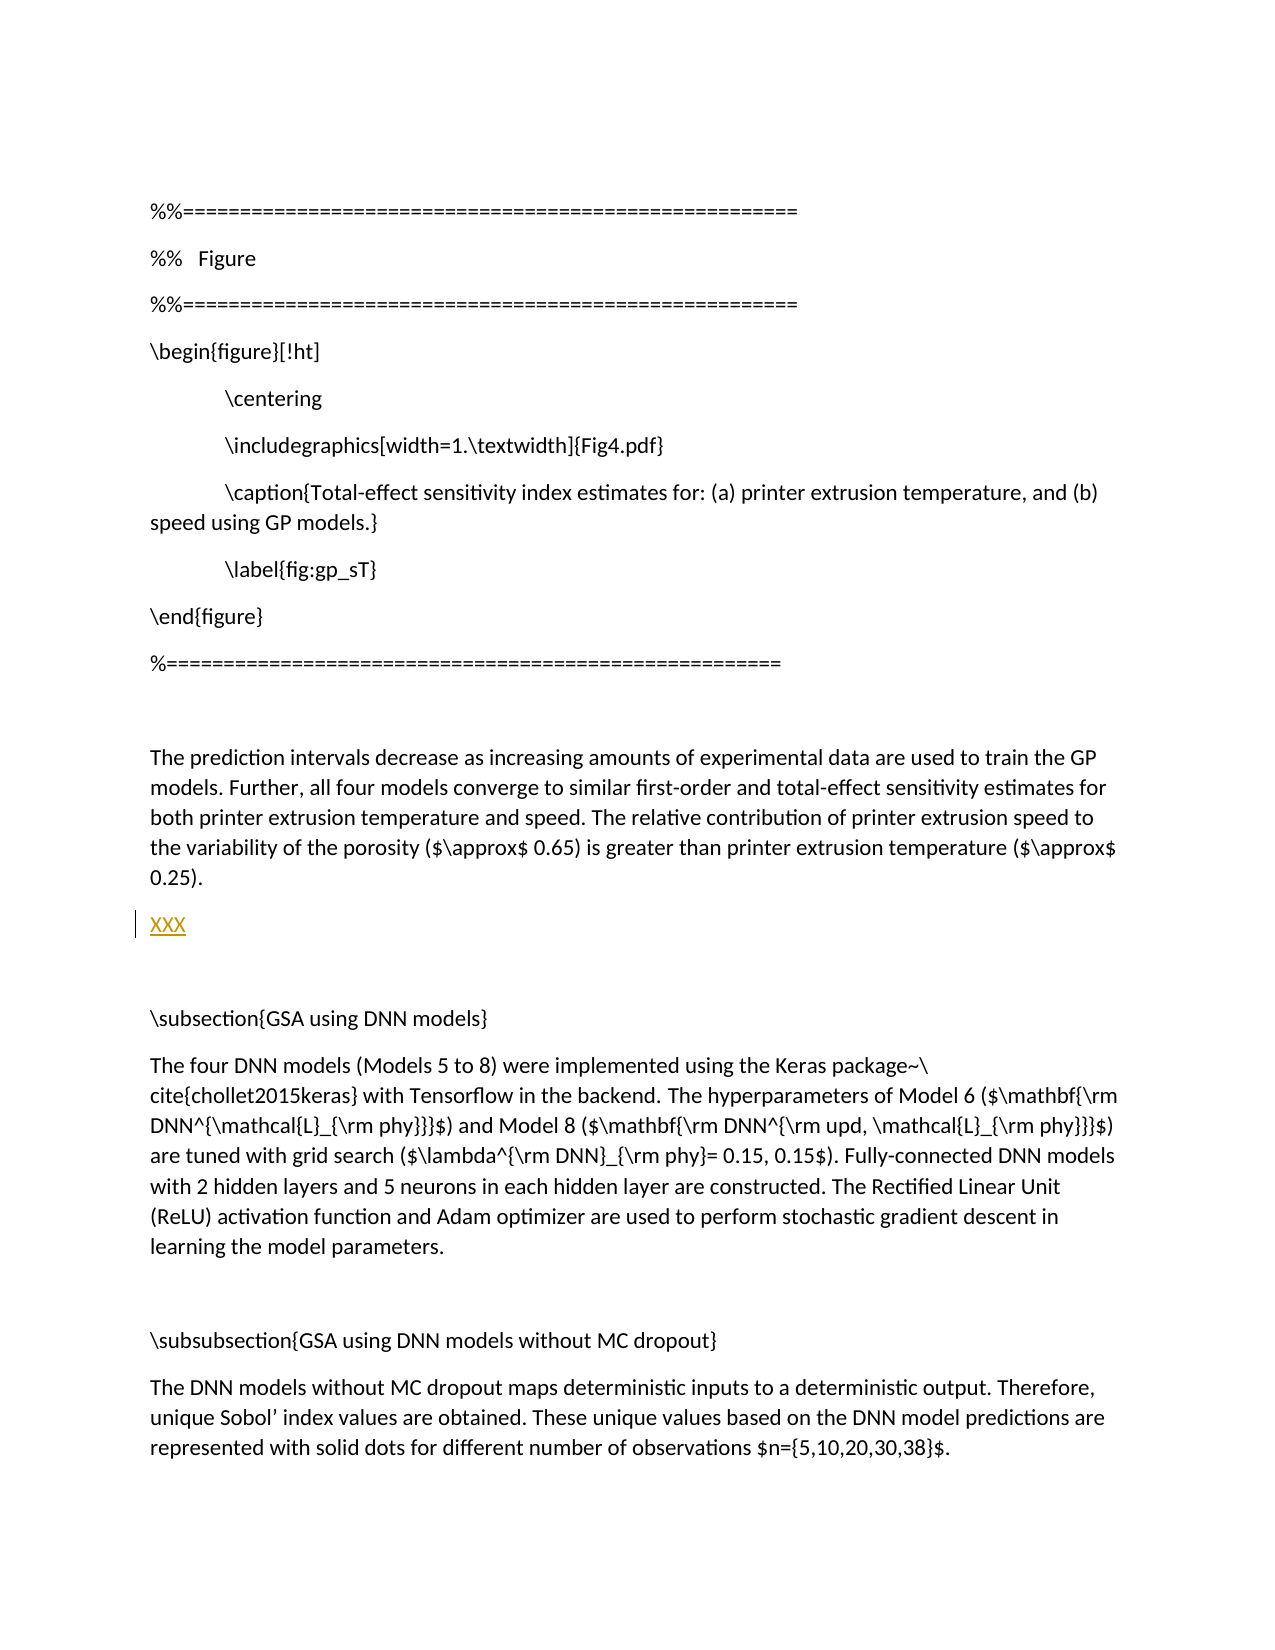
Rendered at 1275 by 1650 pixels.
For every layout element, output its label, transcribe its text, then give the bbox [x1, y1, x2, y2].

text \caption{Total-effect sensitivity index estimates for: (a) printer extrusion temperature, and (b) speed using GP models.} [150, 478, 1125, 536]
text \end{figure} [150, 602, 1125, 630]
text \centering [150, 384, 1125, 412]
text The prediction intervals decrease as increasing amounts of experimental data are used to train the GP models. Further, all four models converge to similar first-order and total-effect sensitivity estimates for both printer extrusion temperature and speed. The relative contribution of printer extrusion speed to the variability of the porosity ($\approx$ 0.65) is greater than printer extrusion temperature ($\approx$ 0.25). [150, 743, 1125, 892]
text \includegraphics[width=1.\textwidth]{Fig4.pdf} [150, 431, 1125, 459]
text %% Figure [150, 244, 1125, 272]
text The four DNN models (Models 5 to 8) were implemented using the Keras package~\cite{chollet2015keras} with Tensorflow in the backend. The hyperparameters of Model 6 ($\mathbf{\rm DNN^{\mathcal{L}_{\rm phy}}}$) and Model 8 ($\mathbf{\rm DNN^{\rm upd, \mathcal{L}_{\rm phy}}}$) are tuned with grid search ($\lambda^{\rm DNN}_{\rm phy}= 0.15, 0.15$). Fully-connected DNN models with 2 hidden layers and 5 neurons in each hidden layer are constructed. The Rectified Linear Unit (ReLU) activation function and Adam optimizer are used to perform stochastic gradient descent in learning the model parameters. [150, 1051, 1125, 1260]
text \begin{figure}[!ht] [150, 337, 1125, 366]
text \label{fig:gp_sT} [150, 555, 1125, 583]
text %%====================================================== [150, 291, 1125, 319]
text %%====================================================== [150, 197, 1125, 225]
text %====================================================== [150, 649, 1125, 677]
text The DNN models without MC dropout maps deterministic inputs to a deterministic output. Therefore, unique Sobol’ index values are obtained. These unique values based on the DNN model predictions are represented with solid dots for different number of observations $n={5,10,20,30,38}$. [150, 1373, 1125, 1461]
text \subsection{GSA using DNN models} [150, 1004, 1125, 1032]
text \subsubsection{GSA using DNN models without MC dropout} [150, 1326, 1125, 1354]
